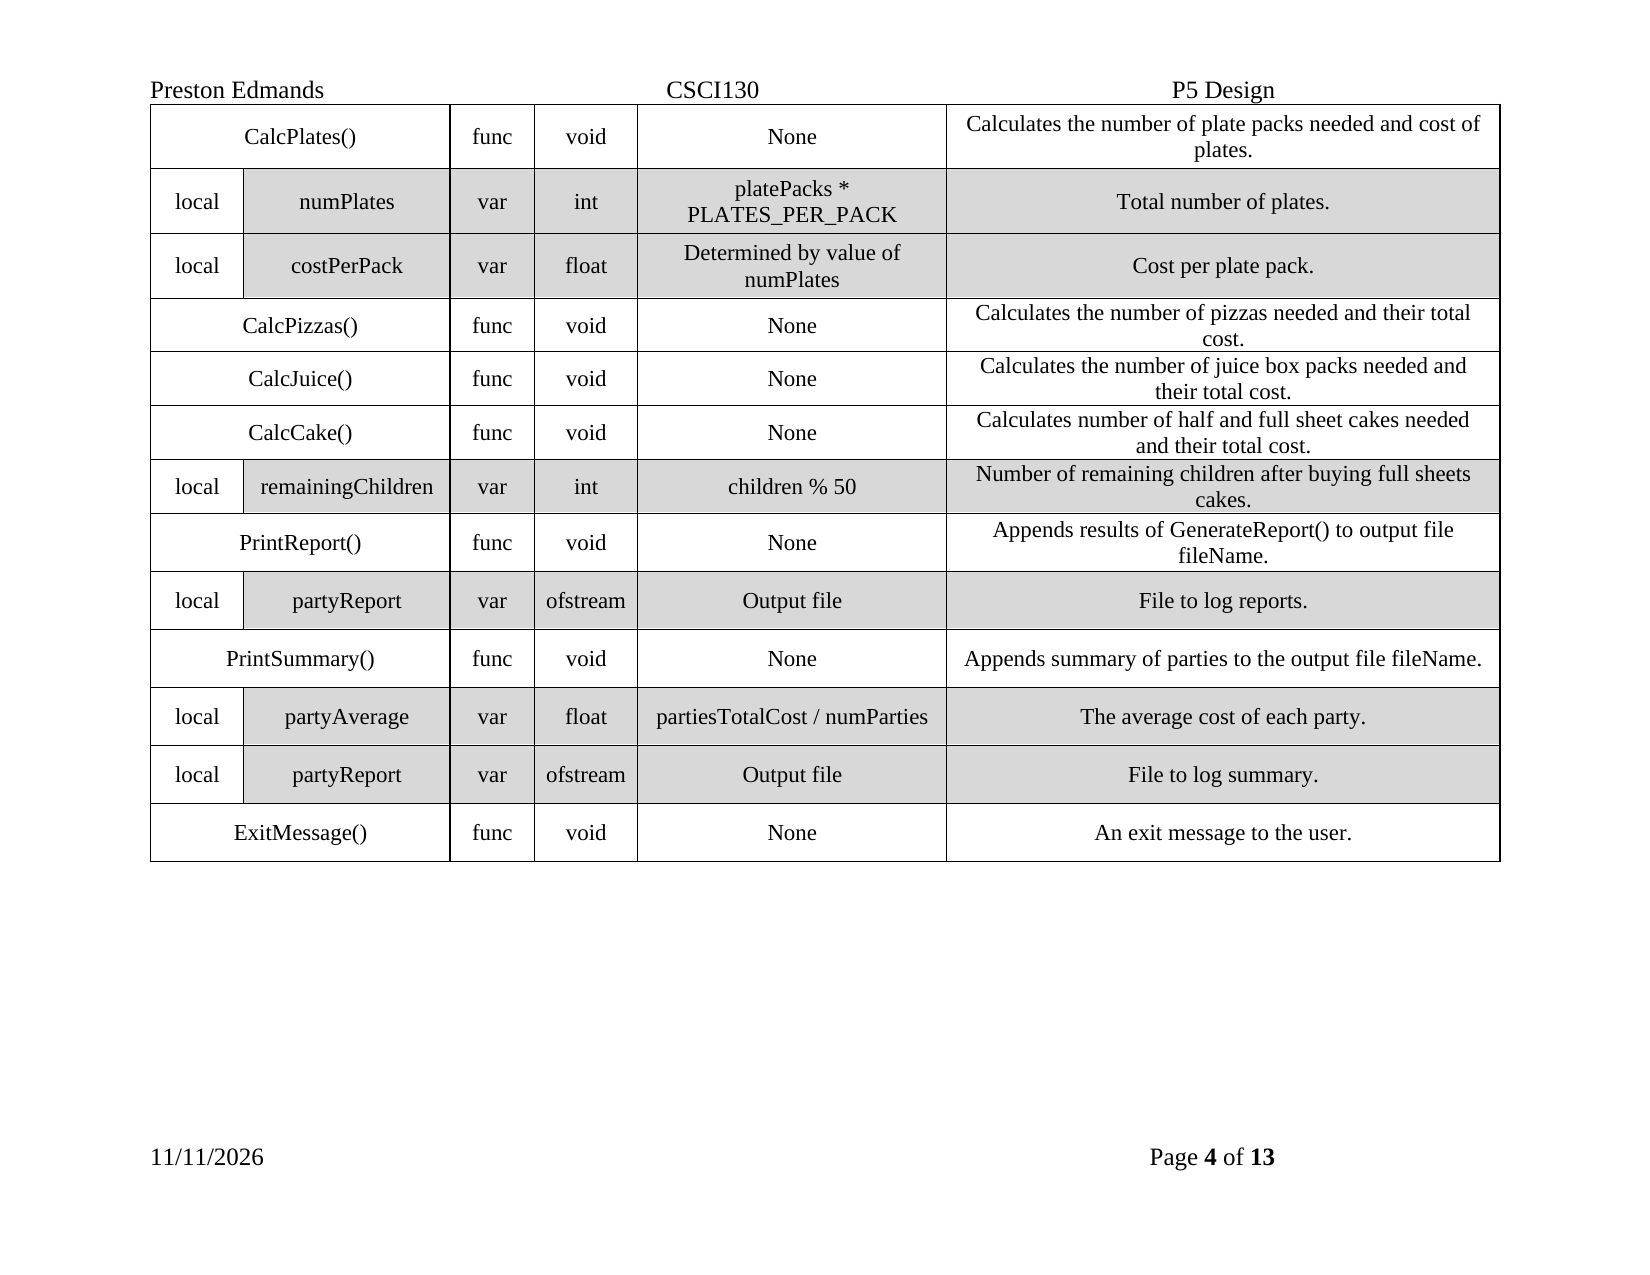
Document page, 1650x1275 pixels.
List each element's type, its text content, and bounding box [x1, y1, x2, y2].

table_cell var [451, 234, 534, 297]
table_cell None [638, 804, 946, 861]
table_cell platePacks * PLATES_PER_PACK [638, 169, 946, 233]
table_cell func [451, 352, 534, 405]
table_cell partyReport [244, 746, 449, 803]
table_cell int [535, 169, 637, 233]
table_cell func [451, 105, 534, 168]
table_cell void [535, 406, 637, 459]
table_cell local [151, 572, 243, 628]
table_cell func [451, 406, 534, 459]
table_cell Output file [638, 572, 946, 628]
table_cell None [638, 514, 946, 571]
table_cell var [451, 460, 534, 512]
table_cell Calculates the number of juice box packs needed and their total cost. [947, 352, 1499, 405]
table_cell None [638, 299, 946, 351]
table_cell func [451, 299, 534, 351]
table_cell float [535, 234, 637, 297]
table_cell None [638, 105, 946, 168]
table_cell partiesTotalCost / numParties [638, 688, 946, 744]
table_cell var [451, 169, 534, 233]
table_cell func [451, 804, 534, 861]
table_cell var [451, 746, 534, 803]
table_cell The average cost of each party. [947, 688, 1499, 744]
table_cell ExitMessage() [151, 804, 449, 861]
table_cell func [451, 514, 534, 571]
table_cell Calculates number of half and full sheet cakes needed and their total cost. [947, 406, 1499, 459]
table_cell CalcPizzas() [151, 299, 449, 351]
table_cell Output file [638, 746, 946, 803]
table_cell func [451, 630, 534, 687]
table_cell void [535, 299, 637, 351]
table_cell CalcJuice() [151, 352, 449, 405]
table_cell float [535, 688, 637, 744]
table_cell numPlates [244, 169, 449, 233]
table_cell local [151, 234, 243, 297]
table_cell Calculates the number of pizzas needed and their total cost. [947, 299, 1499, 351]
table_cell None [638, 406, 946, 459]
table_cell void [535, 630, 637, 687]
table_cell void [535, 352, 637, 405]
table_cell ofstream [535, 746, 637, 803]
table_cell children % 50 [638, 460, 946, 512]
table_cell File to log reports. [947, 572, 1499, 628]
table_cell local [151, 169, 243, 233]
table_cell partyAverage [244, 688, 449, 744]
table_cell costPerPack [244, 234, 449, 297]
table_cell CalcCake() [151, 406, 449, 459]
table_cell var [451, 572, 534, 628]
table_cell local [151, 746, 243, 803]
table_cell ofstream [535, 572, 637, 628]
table_cell Total number of plates. [947, 169, 1499, 233]
table_cell void [535, 804, 637, 861]
table_cell Determined by value of numPlates [638, 234, 946, 297]
table_cell PrintReport() [151, 514, 449, 571]
table_cell Cost per plate pack. [947, 234, 1499, 297]
table_cell CalcPlates() [151, 105, 449, 168]
table_cell void [535, 514, 637, 571]
table_cell remainingChildren [244, 460, 449, 512]
table_cell var [451, 688, 534, 744]
table_cell int [535, 460, 637, 512]
table_cell Appends results of GenerateReport() to output file fileName. [947, 514, 1499, 571]
table_cell local [151, 460, 243, 512]
table_cell File to log summary. [947, 746, 1499, 803]
table_cell None [638, 630, 946, 687]
table_cell Number of remaining children after buying full sheets cakes. [947, 460, 1499, 512]
table_cell PrintSummary() [151, 630, 449, 687]
table_cell local [151, 688, 243, 744]
table_cell None [638, 352, 946, 405]
table_cell Calculates the number of plate packs needed and cost of plates. [947, 105, 1499, 168]
table_cell An exit message to the user. [947, 804, 1499, 861]
table_cell void [535, 105, 637, 168]
table_cell Appends summary of parties to the output file fileName. [947, 630, 1499, 687]
table_cell partyReport [244, 572, 449, 628]
